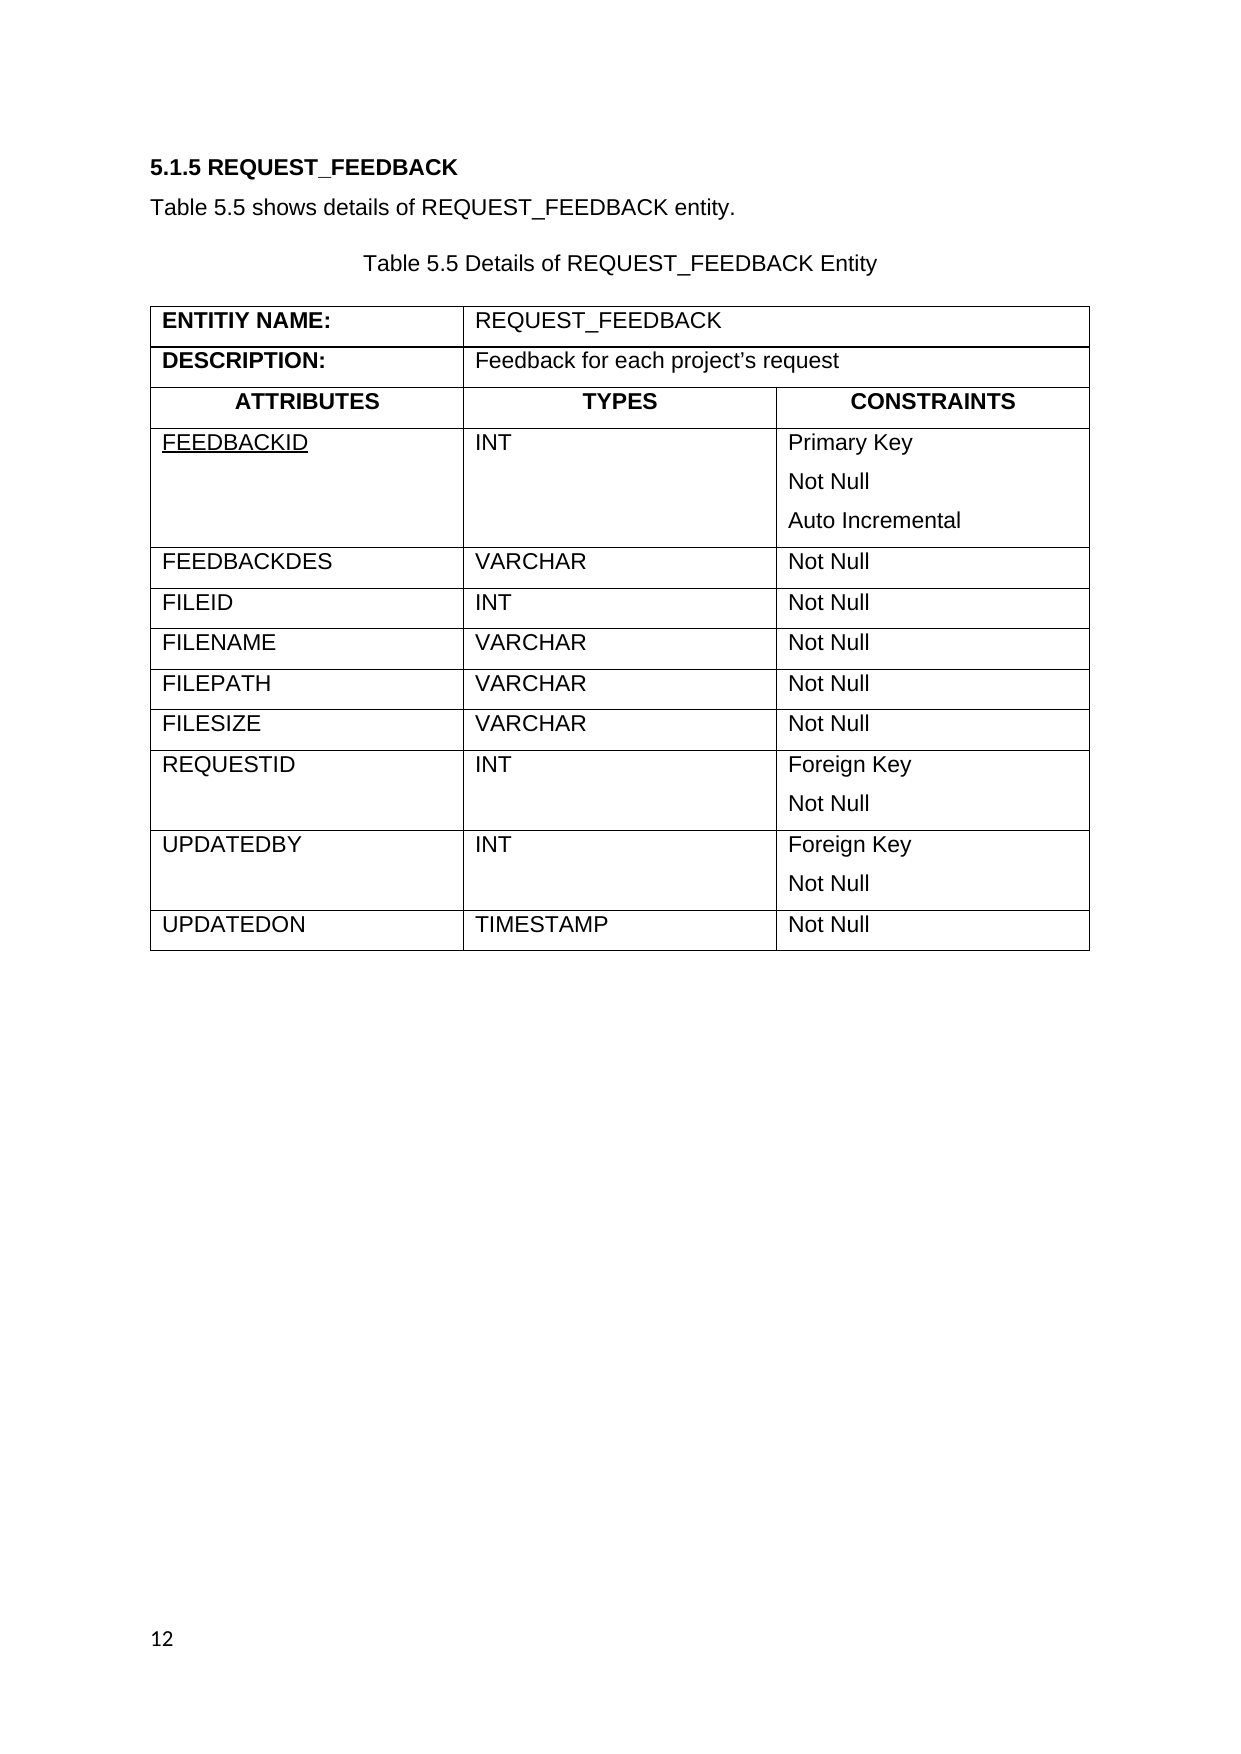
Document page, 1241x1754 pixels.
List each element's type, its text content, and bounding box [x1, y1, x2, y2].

table_cell INT [464, 831, 776, 909]
table_cell FILENAME [151, 629, 463, 668]
table_cell INT [464, 589, 776, 628]
table_cell REQUESTID [151, 751, 463, 829]
table_cell UPDATEDBY [151, 831, 463, 909]
table_cell Foreign Key Not Null [777, 751, 1089, 829]
table_cell VARCHAR [464, 629, 776, 668]
table_header ENTITIY NAME: [151, 307, 463, 346]
table_cell UPDATEDON [151, 911, 463, 950]
table_cell VARCHAR [464, 548, 776, 587]
table_cell FEEDBACKID [151, 429, 463, 547]
table_cell INT [464, 429, 776, 547]
table_cell Not Null [777, 589, 1089, 628]
table_cell CONSTRAINTS [777, 388, 1089, 427]
table_cell Not Null [777, 629, 1089, 668]
table_cell Not Null [777, 670, 1089, 709]
table_cell Not Null [777, 710, 1089, 749]
text Table 5.5 Details of REQUEST_FEEDBACK Entity [150, 250, 1090, 276]
table_cell Primary Key Not Null Auto Incremental [777, 429, 1089, 547]
text 5.1.5 REQUEST_FEEDBACK [150, 154, 1090, 181]
table_cell VARCHAR [464, 710, 776, 749]
table_cell Not Null [777, 548, 1089, 587]
table_cell FILESIZE [151, 710, 463, 749]
text Table 5.5 shows details of REQUEST_FEEDBACK entity. [150, 194, 1090, 220]
table_cell ATTRIBUTES [151, 388, 463, 427]
table_cell INT [464, 751, 776, 829]
table_cell Not Null [777, 911, 1089, 950]
table_cell FEEDBACKDES [151, 548, 463, 587]
table_cell FILEPATH [151, 670, 463, 709]
table_header REQUEST_FEEDBACK [464, 307, 1089, 346]
table_cell FILEID [151, 589, 463, 628]
table_cell Feedback for each project’s request [464, 348, 1089, 387]
table_cell Foreign Key Not Null [777, 831, 1089, 909]
table_cell VARCHAR [464, 670, 776, 709]
table_cell TYPES [464, 388, 776, 427]
table_cell TIMESTAMP [464, 911, 776, 950]
table_cell DESCRIPTION: [151, 348, 463, 387]
